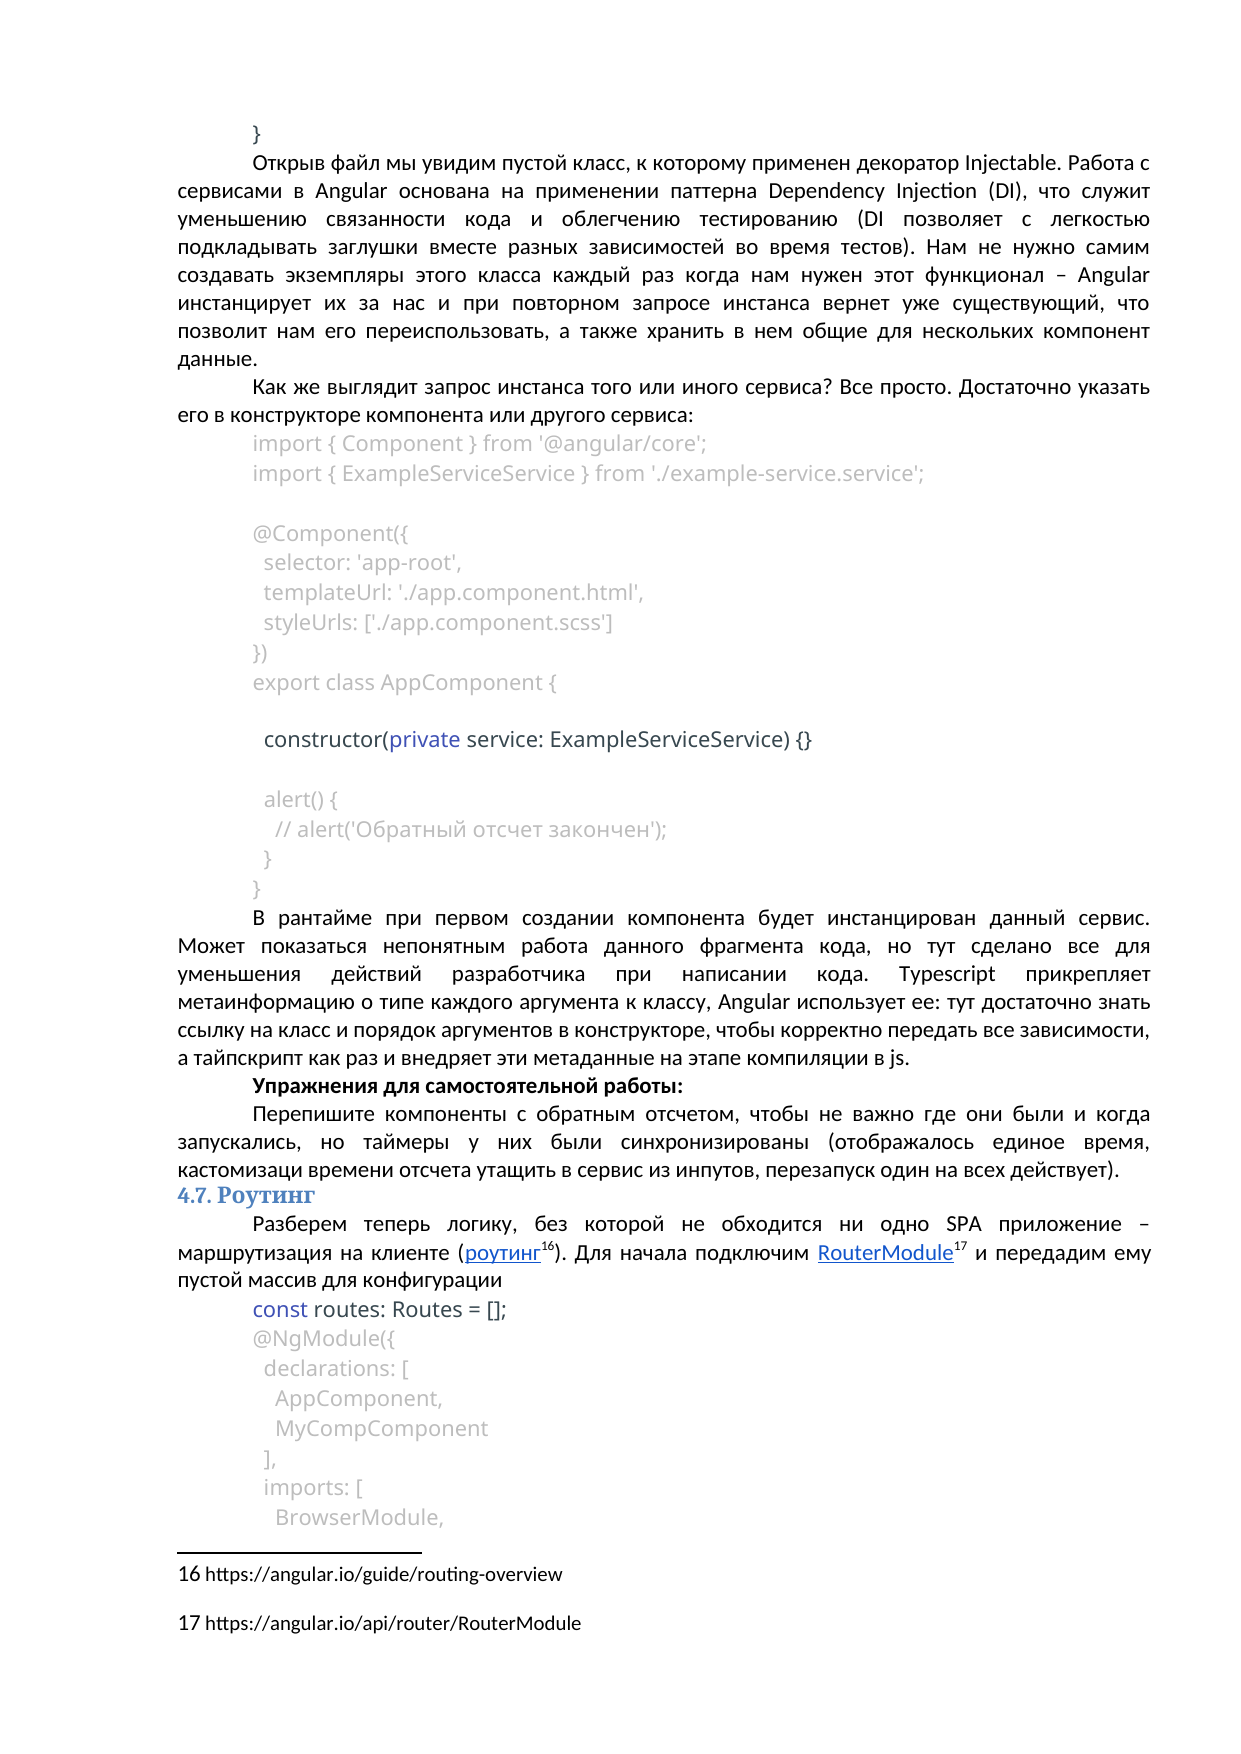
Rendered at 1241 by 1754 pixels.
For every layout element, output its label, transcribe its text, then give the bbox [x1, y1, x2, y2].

text Как же выглядит запрос инстанса того или иного сервиса? Все просто. Достаточно указать его в конструкторе компонента или другого сервиса: [177, 372, 1152, 428]
text MyCompComponent [177, 1413, 1152, 1443]
text Перепишите компоненты с обратным отсчетом, чтобы не важно где они были и когда запускались, но таймеры у них были синхронизированы (отображалось единое время, кастомизаци времени отсчета утащить в сервис из инпутов, перезапуск один на всех действует). [177, 1099, 1152, 1183]
text BrowserModule, [177, 1502, 1152, 1532]
text В рантайме при первом создании компонента будет инстанцирован данный сервис. Может показаться непонятным работа данного фрагмента кода, но тут сделано все для уменьшения действий разработчика при написании кода. Typescript прикрепляет метаинформацию о типе каждого аргумента к классу, Angular использует ее: тут достаточно знать ссылку на класс и порядок аргументов в конструкторе, чтобы корректно передать все зависимости, а тайпскрипт как раз и внедряет эти метаданные на этапе компиляции в js. [177, 903, 1152, 1071]
text declarations: [ [177, 1353, 1152, 1383]
text Разберем теперь логику, без которой не обходится ни одно SPA приложение – маршрутизация на клиенте (роутинг). Для начала подключим RouterModule и передадим ему пустой массив для конфигурации [177, 1209, 1152, 1294]
text Упражнения для самостоятельной работы: [177, 1071, 1152, 1099]
text Открыв файл мы увидим пустой класс, к которому применен декоратор Injectable. Работа с сервисами в Angular основана на применении паттерна Dependency Injection (DI), что служит уменьшению связанности кода и облегчению тестированию (DI позволяет с легкостью подкладывать заглушки вместе разных зависимостей во время тестов). Нам не нужно самим создавать экземпляры этого класса каждый раз когда нам нужен этот функционал – Angular инстанцирует их за нас и при повторном запросе инстанса вернет уже существующий, что позволит нам его переиспользовать, а также хранить в нем общие для нескольких компонент данные. [177, 148, 1152, 372]
text } [177, 873, 1152, 903]
text import { ExampleServiceService } from './example-service.service'; [177, 458, 1152, 488]
text @Component({ [177, 517, 1152, 547]
text import { Component } from '@angular/core'; [177, 428, 1152, 458]
text const routes: Routes = []; [177, 1294, 1152, 1323]
text templateUrl: './app.component.html', [177, 577, 1152, 607]
text styleUrls: ['./app.component.scss'] [177, 607, 1152, 637]
text }) [177, 637, 1152, 666]
text alert() { [177, 784, 1152, 814]
text export class AppComponent { [177, 666, 1152, 696]
text } [177, 843, 1152, 873]
text @NgModule({ [177, 1323, 1152, 1353]
subtitle 4.7. Роутинг [177, 1183, 1152, 1209]
text selector: 'app-root', [177, 547, 1152, 577]
text AppComponent, [177, 1383, 1152, 1413]
text } [177, 118, 1152, 148]
text ], [177, 1443, 1152, 1472]
text imports: [ [177, 1472, 1152, 1502]
text // alert('Обратный отсчет закончен'); [177, 814, 1152, 843]
text constructor(private service: ExampleServiceService) {} [177, 724, 1152, 754]
